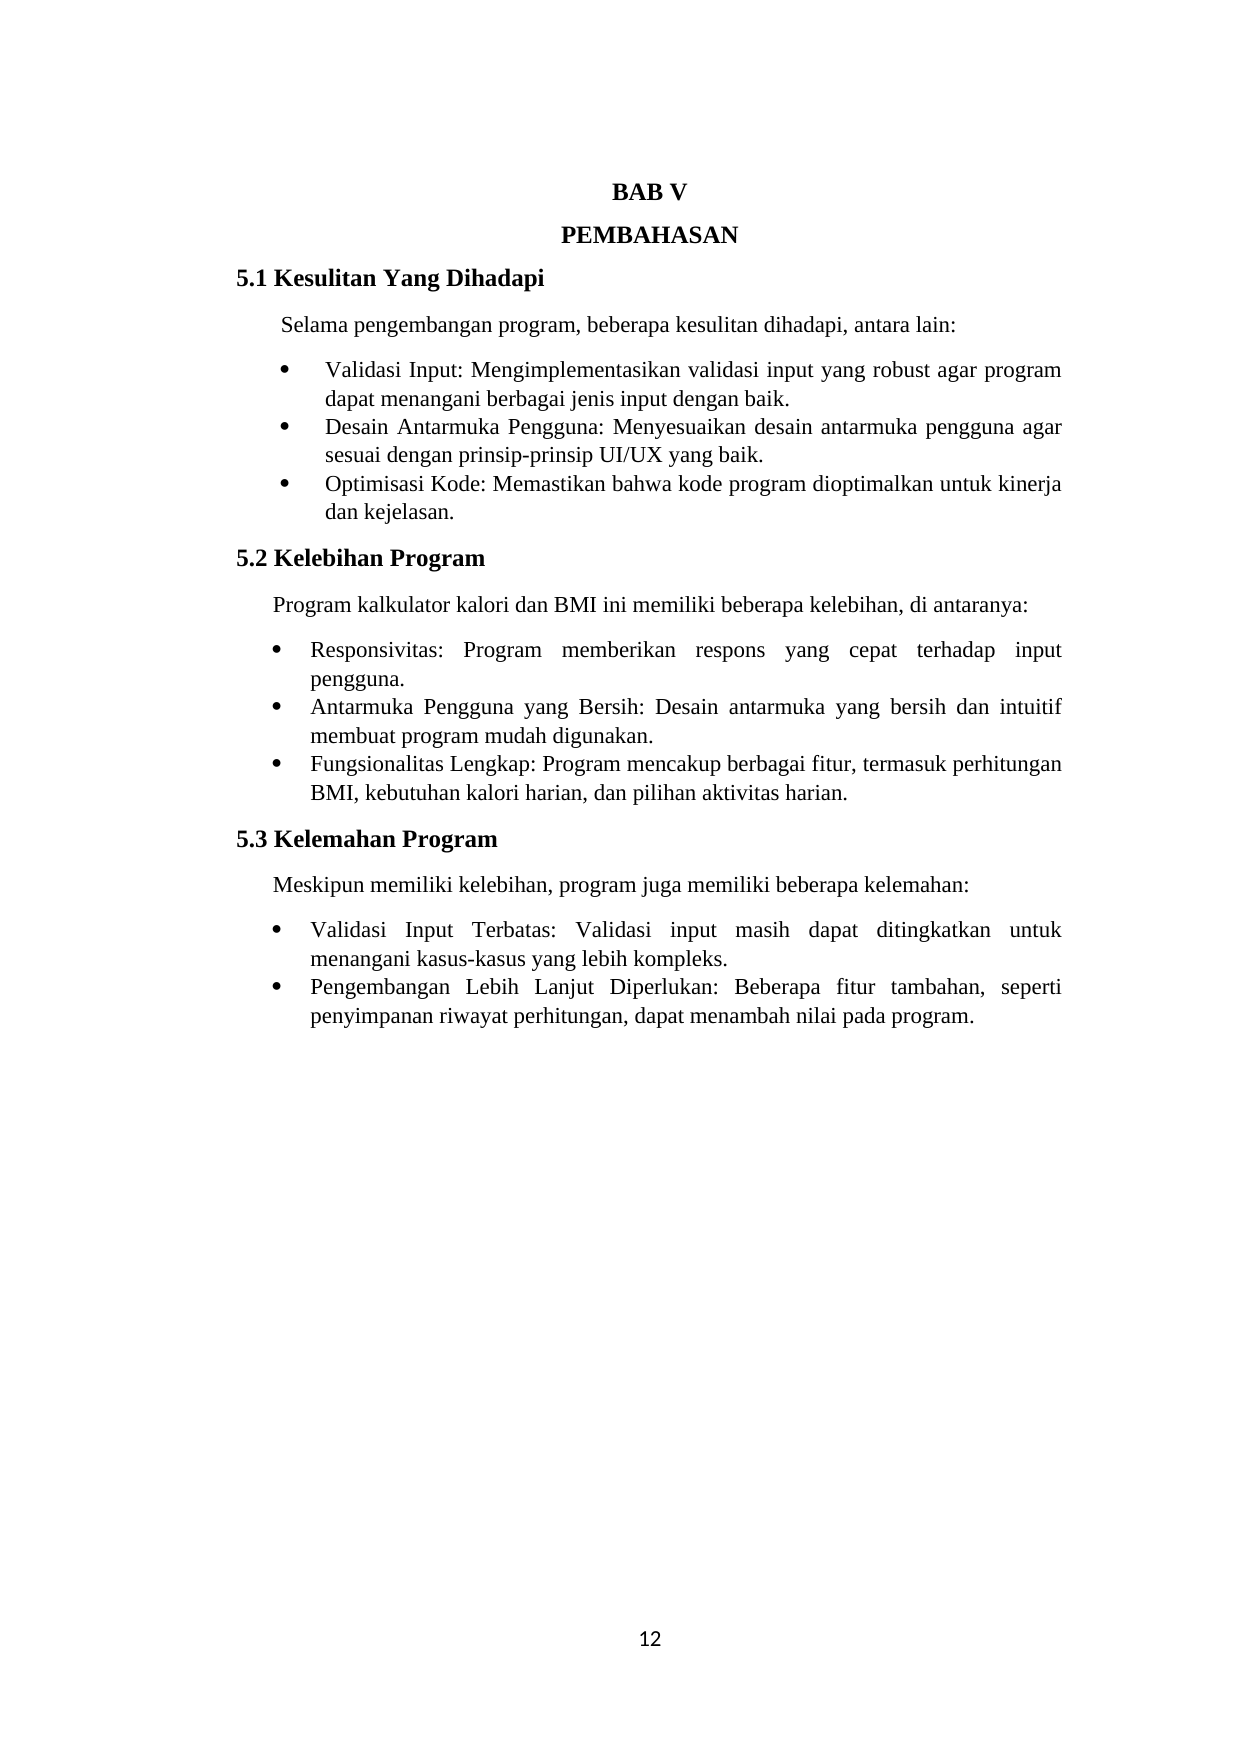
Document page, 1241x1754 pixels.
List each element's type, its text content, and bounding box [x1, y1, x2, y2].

list Desain Antarmuka Pengguna: Menyesuaikan desain antarmuka pengguna agar sesuai dengan prinsip-prinsip UI/UX yang baik. [281, 413, 1063, 468]
list Fungsionalitas Lengkap: Program mencakup berbagai fitur, termasuk perhitungan BMI, kebutuhan kalori harian, dan pilihan aktivitas harian. [273, 750, 1063, 805]
list Responsivitas: Program memberikan respons yang cepat terhadap input pengguna. [273, 636, 1063, 691]
subtitle 5.2 Kelebihan Program [236, 543, 1063, 572]
text Selama pengembangan program, beberapa kesulitan dihadapi, antara lain: [236, 311, 1063, 337]
text Meskipun memiliki kelebihan, program juga memiliki beberapa kelemahan: [236, 871, 1063, 898]
list Optimisasi Kode: Memastikan bahwa kode program dioptimalkan untuk kinerja dan kejelasan. [281, 470, 1063, 525]
list Validasi Input: Mengimplementasikan validasi input yang robust agar program dapat menangani berbagai jenis input dengan baik. [281, 356, 1063, 411]
list Antarmuka Pengguna yang Bersih: Desain antarmuka yang bersih dan intuitif membuat program mudah digunakan. [273, 693, 1063, 748]
subtitle 5.1 Kesulitan Yang Dihadapi [236, 263, 1063, 292]
subtitle 5.3 Kelemahan Program [236, 824, 1063, 852]
subtitle BAB V PEMBAHASAN [236, 177, 1063, 249]
list Pengembangan Lebih Lanjut Diperlukan: Beberapa fitur tambahan, seperti penyimpanan riwayat perhitungan, dapat menambah nilai pada program. [273, 973, 1063, 1028]
text Program kalkulator kalori dan BMI ini memiliki beberapa kelebihan, di antaranya: [236, 591, 1063, 618]
list Validasi Input Terbatas: Validasi input masih dapat ditingkatkan untuk menangani kasus-kasus yang lebih kompleks. [273, 916, 1063, 971]
